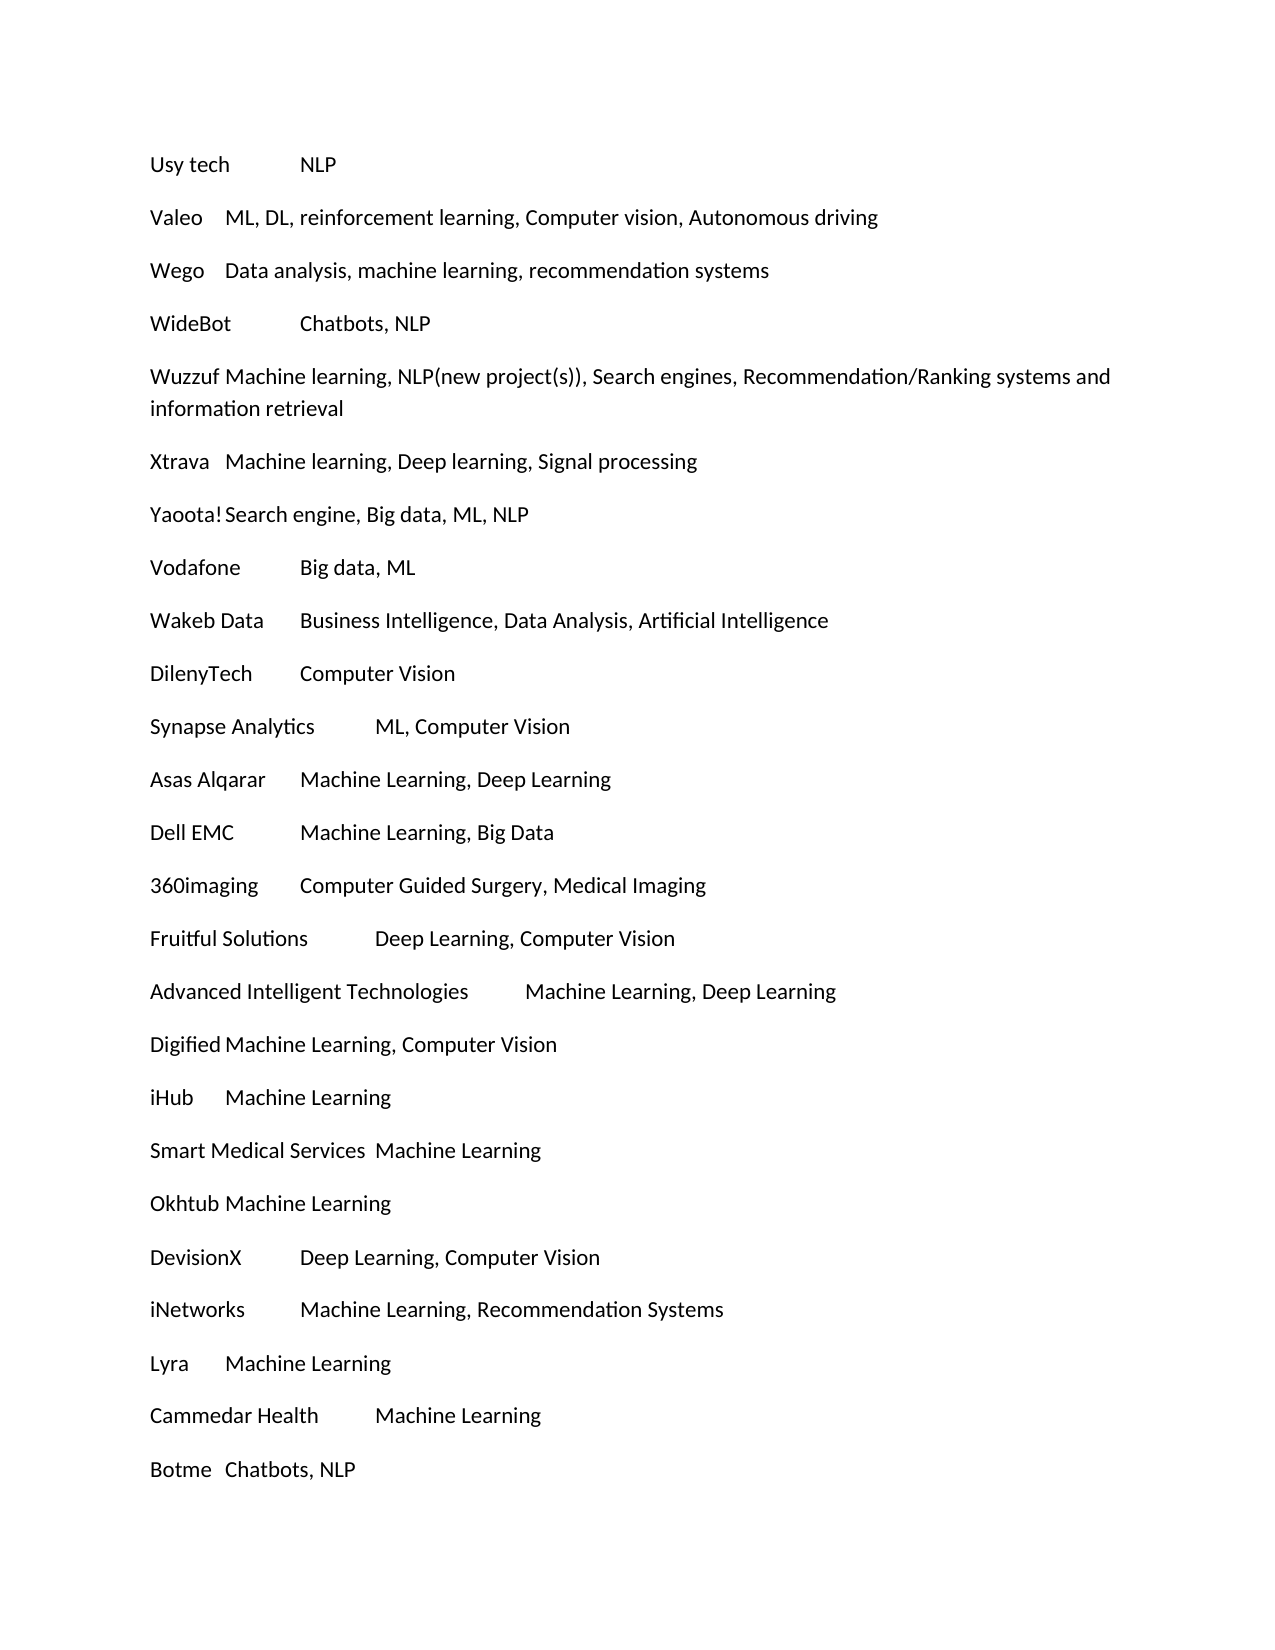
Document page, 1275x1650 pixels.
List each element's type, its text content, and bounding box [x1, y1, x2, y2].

text Dell EMC Machine Learning, Big Data [150, 818, 1125, 846]
text Valeo ML, DL, reinforcement learning, Computer vision, Autonomous driving [150, 203, 1125, 231]
text Asas Alqarar Machine Learning, Deep Learning [150, 765, 1125, 793]
text Cammedar Health Machine Learning [150, 1402, 1125, 1430]
text Fruitful Solutions Deep Learning, Computer Vision [150, 924, 1125, 952]
text DilenyTech Computer Vision [150, 659, 1125, 687]
text iNetworks Machine Learning, Recommendation Systems [150, 1296, 1125, 1324]
text Vodafone Big data, ML [150, 553, 1125, 581]
text Yaoota! Search engine, Big data, ML, NLP [150, 500, 1125, 528]
text Smart Medical Services Machine Learning [150, 1137, 1125, 1164]
text Wego Data analysis, machine learning, recommendation systems [150, 256, 1125, 284]
text 360imaging Computer Guided Surgery, Medical Imaging [150, 871, 1125, 899]
text Digified Machine Learning, Computer Vision [150, 1031, 1125, 1058]
text Wakeb Data Business Intelligence, Data Analysis, Artificial Intelligence [150, 606, 1125, 634]
text Wuzzuf Machine learning, NLP(new project(s)), Search engines, Recommendation/Ranking systems and information retrieval [150, 362, 1125, 422]
text WideBot Chatbots, NLP [150, 309, 1125, 337]
text Botme Chatbots, NLP [150, 1455, 1125, 1483]
text Lyra Machine Learning [150, 1349, 1125, 1377]
text iHub Machine Learning [150, 1083, 1125, 1112]
text DevisionX Deep Learning, Computer Vision [150, 1243, 1125, 1271]
text Synapse Analytics ML, Computer Vision [150, 712, 1125, 740]
text Usy tech NLP [150, 150, 1125, 178]
text Advanced Intelligent Technologies Machine Learning, Deep Learning [150, 977, 1125, 1006]
text Okhtub Machine Learning [150, 1189, 1125, 1218]
text Xtrava Machine learning, Deep learning, Signal processing [150, 447, 1125, 475]
